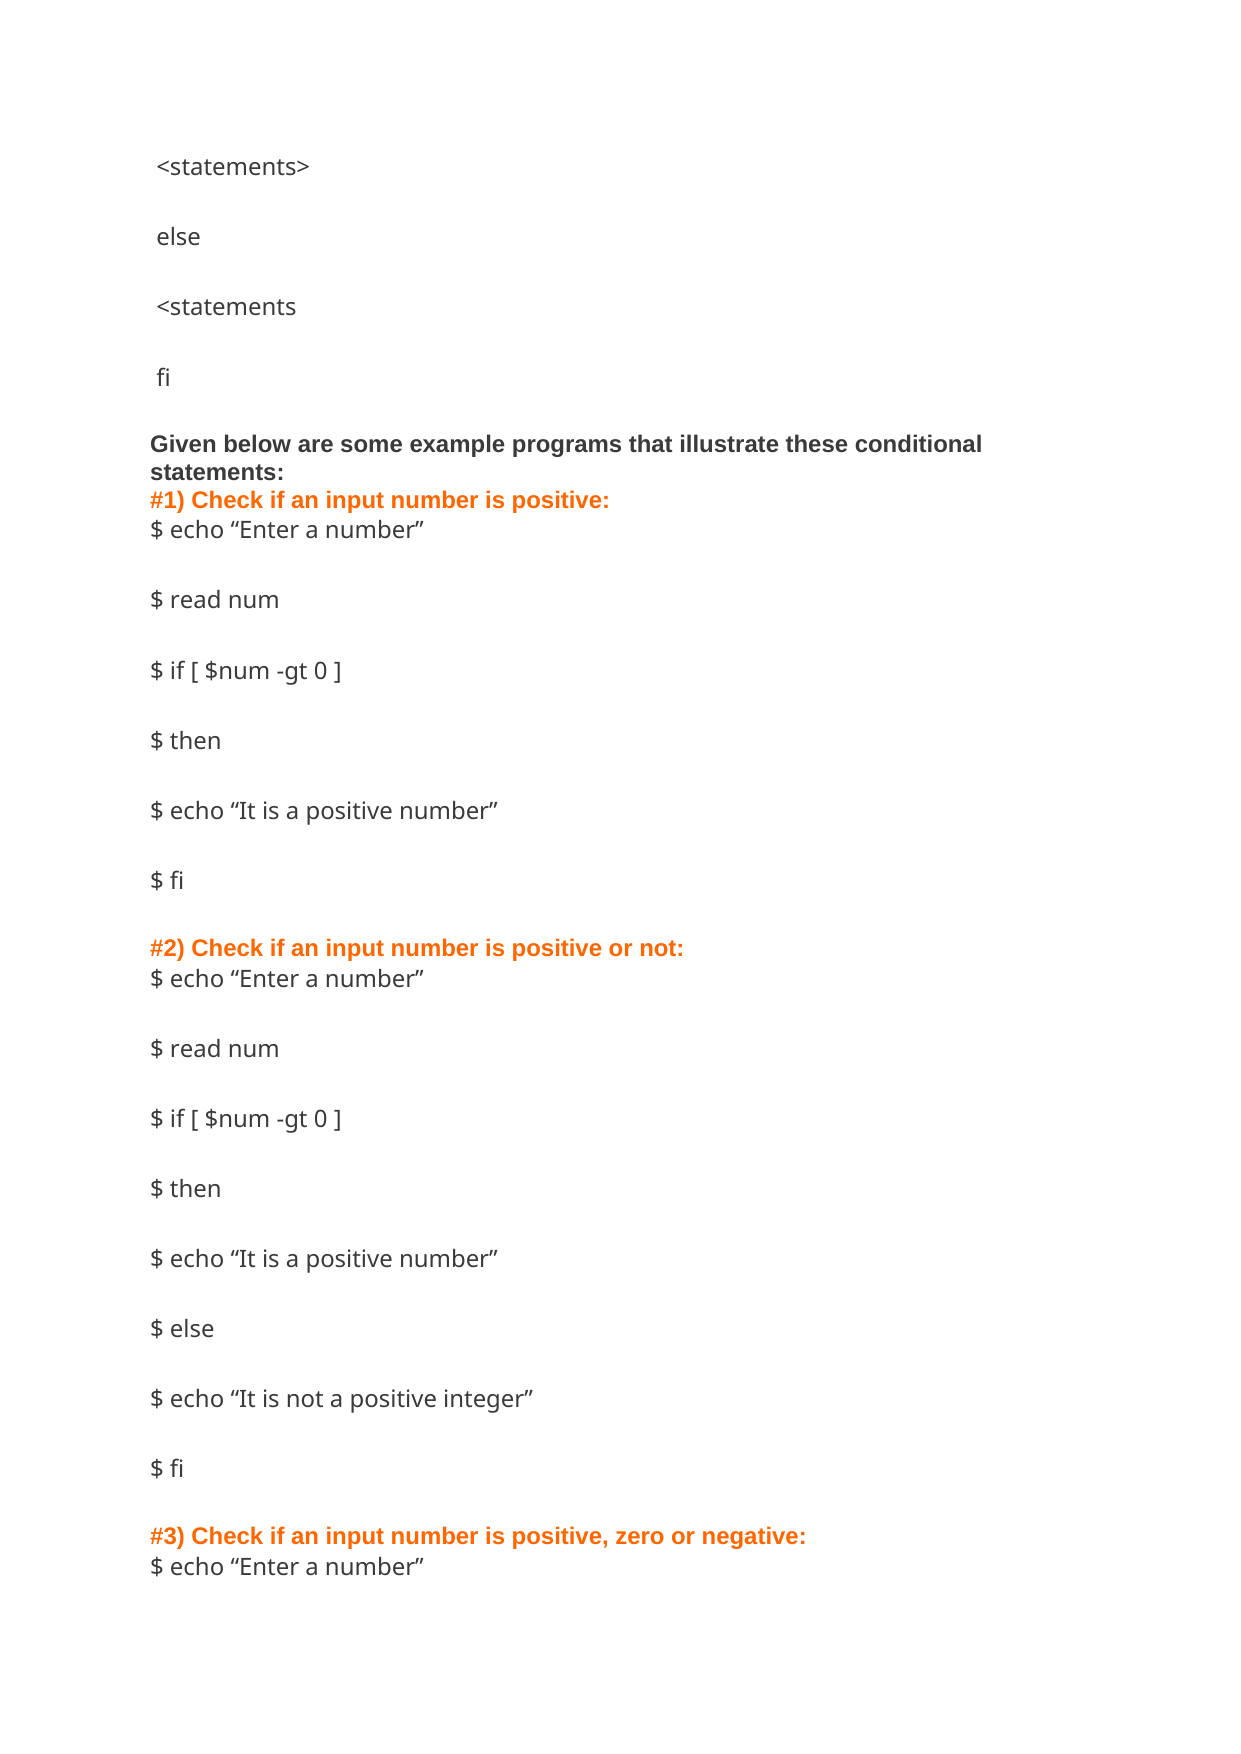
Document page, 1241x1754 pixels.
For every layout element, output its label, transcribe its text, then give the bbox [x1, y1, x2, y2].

text #3) Check if an input number is positive, zero or negative: [150, 1522, 1090, 1550]
text $ then [150, 1172, 1090, 1204]
text $ if [ $num -gt 0 ] [150, 653, 1090, 686]
text $ echo “It is not a positive integer” [150, 1382, 1090, 1415]
text <statements [150, 290, 1090, 323]
text $ echo “Enter a number” [150, 513, 1090, 546]
text $ fi [150, 1452, 1090, 1485]
text $ else [150, 1312, 1090, 1344]
text #1) Check if an input number is positive: [150, 486, 1090, 513]
text $ echo “It is a positive number” [150, 1242, 1090, 1274]
text <statements> [150, 150, 1090, 183]
text $ then [150, 723, 1090, 756]
text #2) Check if an input number is positive or not: [150, 934, 1090, 961]
text fi [150, 360, 1090, 393]
text $ if [ $num -gt 0 ] [150, 1102, 1090, 1134]
text $ read num [150, 583, 1090, 616]
text $ echo “It is a positive number” [150, 794, 1090, 826]
text Given below are some example programs that illustrate these conditional statements: [150, 430, 1090, 486]
text $ echo “Enter a number” [150, 1550, 1090, 1582]
text else [150, 220, 1090, 253]
text $ read num [150, 1032, 1090, 1064]
text $ fi [150, 864, 1090, 896]
text $ echo “Enter a number” [150, 961, 1090, 994]
